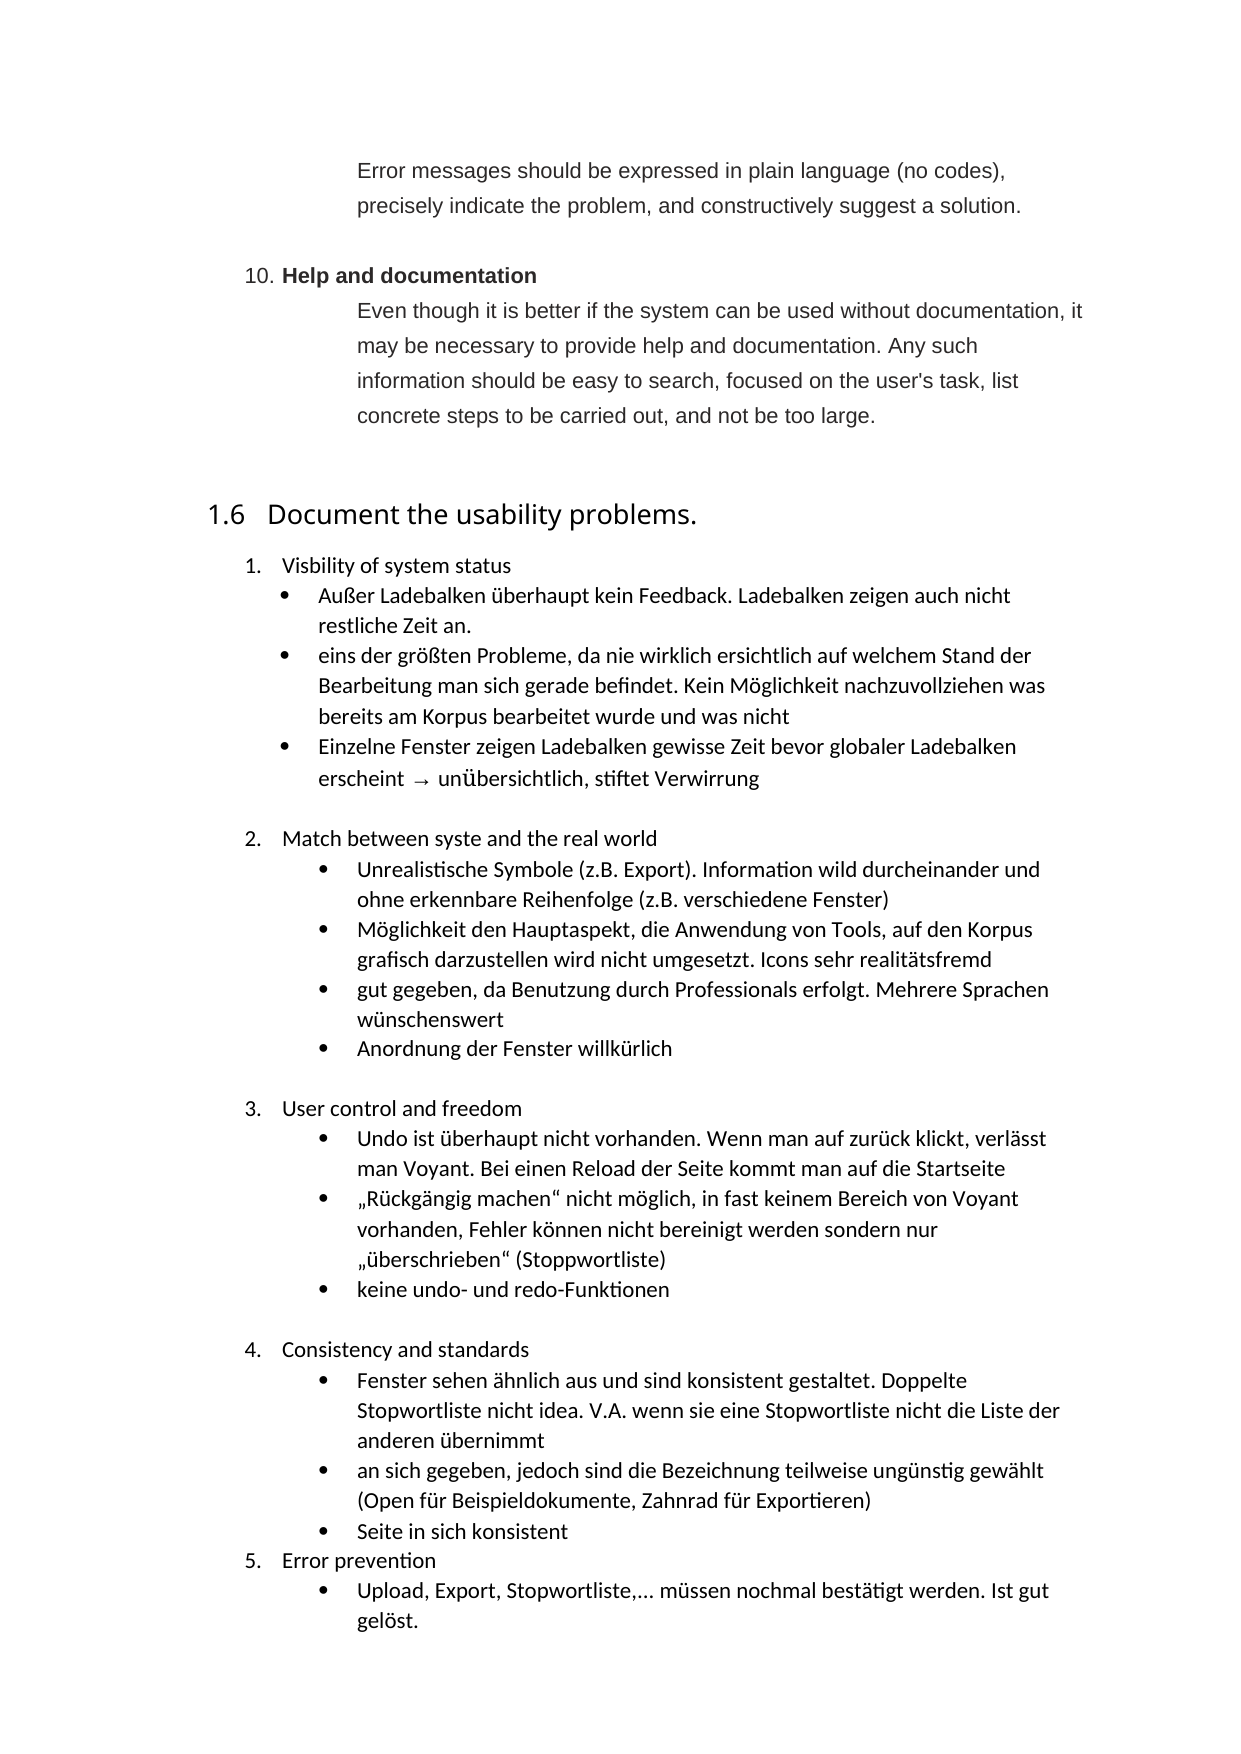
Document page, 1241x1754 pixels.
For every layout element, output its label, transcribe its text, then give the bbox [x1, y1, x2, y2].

list Upload, Export, Stopwortliste,... müssen nochmal bestätigt werden. Ist gut gelöst. [319, 1576, 1092, 1635]
list Undo ist überhaupt nicht vorhanden. Wenn man auf zurück klickt, verlässt man Voyant. Bei einen Reload der Seite kommt man auf die Startseite [319, 1124, 1092, 1182]
list Außer Ladebalken überhaupt kein Feedback. Ladebalken zeigen auch nicht restliche Zeit an. [281, 581, 1092, 639]
list Seite in sich konsistent [319, 1517, 1092, 1545]
list Match between syste and the real world [244, 824, 1092, 853]
list Error prevention [244, 1546, 1092, 1574]
list Visbility of system status [244, 551, 1092, 579]
list an sich gegeben, jedoch sind die Bezeichnung teilweise ungünstig gewählt (Open für Beispieldokumente, Zahnrad für Exportieren) [319, 1456, 1092, 1515]
list „Rückgängig machen“ nicht möglich, in fast keinem Bereich von Voyant vorhanden, Fehler können nicht bereinigt werden sondern nur „überschrieben“ (Stoppwortliste) [319, 1184, 1092, 1273]
list Consistency and standards [244, 1336, 1092, 1364]
list gut gegeben, da Benutzung durch Professionals erfolgt. Mehrere Sprachen wünschenswert [319, 976, 1092, 1033]
list Fenster sehen ähnlich aus und sind konsistent gestaltet. Doppelte Stopwortliste nicht idea. V.A. wenn sie eine Stopwortliste nicht die Liste der anderen übernimmt [319, 1366, 1092, 1454]
subtitle Document the usability problems. [207, 495, 1092, 532]
list keine undo- und redo-Funktionen [319, 1275, 1092, 1303]
list Even though it is better if the system can be used without documentation, it may be necessary to provide help and documentation. Any such information should be easy to search, focused on the user's task, list concrete steps to be carried out, and not be too large. [357, 288, 1092, 428]
list Help and documentation [244, 253, 1092, 288]
list Unrealistische Symbole (z.B. Export). Information wild durcheinander und ohne erkennbare Reihenfolge (z.B. verschiedene Fenster) [319, 855, 1092, 913]
list Einzelne Fenster zeigen Ladebalken gewisse Zeit bevor globaler Ladebalken erscheint → unübersichtlich, stiftet Verwirrung [281, 732, 1092, 793]
list eins der größten Probleme, da nie wirklich ersichtlich auf welchem Stand der Bearbeitung man sich gerade befindet. Kein Möglichkeit nachzuvollziehen was bereits am Korpus bearbeitet wurde und was nicht [281, 641, 1092, 730]
list Anordnung der Fenster willkürlich [319, 1034, 1092, 1062]
list Möglichkeit den Hauptaspekt, die Anwendung von Tools, auf den Korpus grafisch darzustellen wird nicht umgesetzt. Icons sehr realitätsfremd [319, 915, 1092, 973]
list User control and freedom [244, 1094, 1092, 1122]
list Error messages should be expressed in plain language (no codes), precisely indicate the problem, and constructively suggest a solution. [357, 148, 1092, 218]
